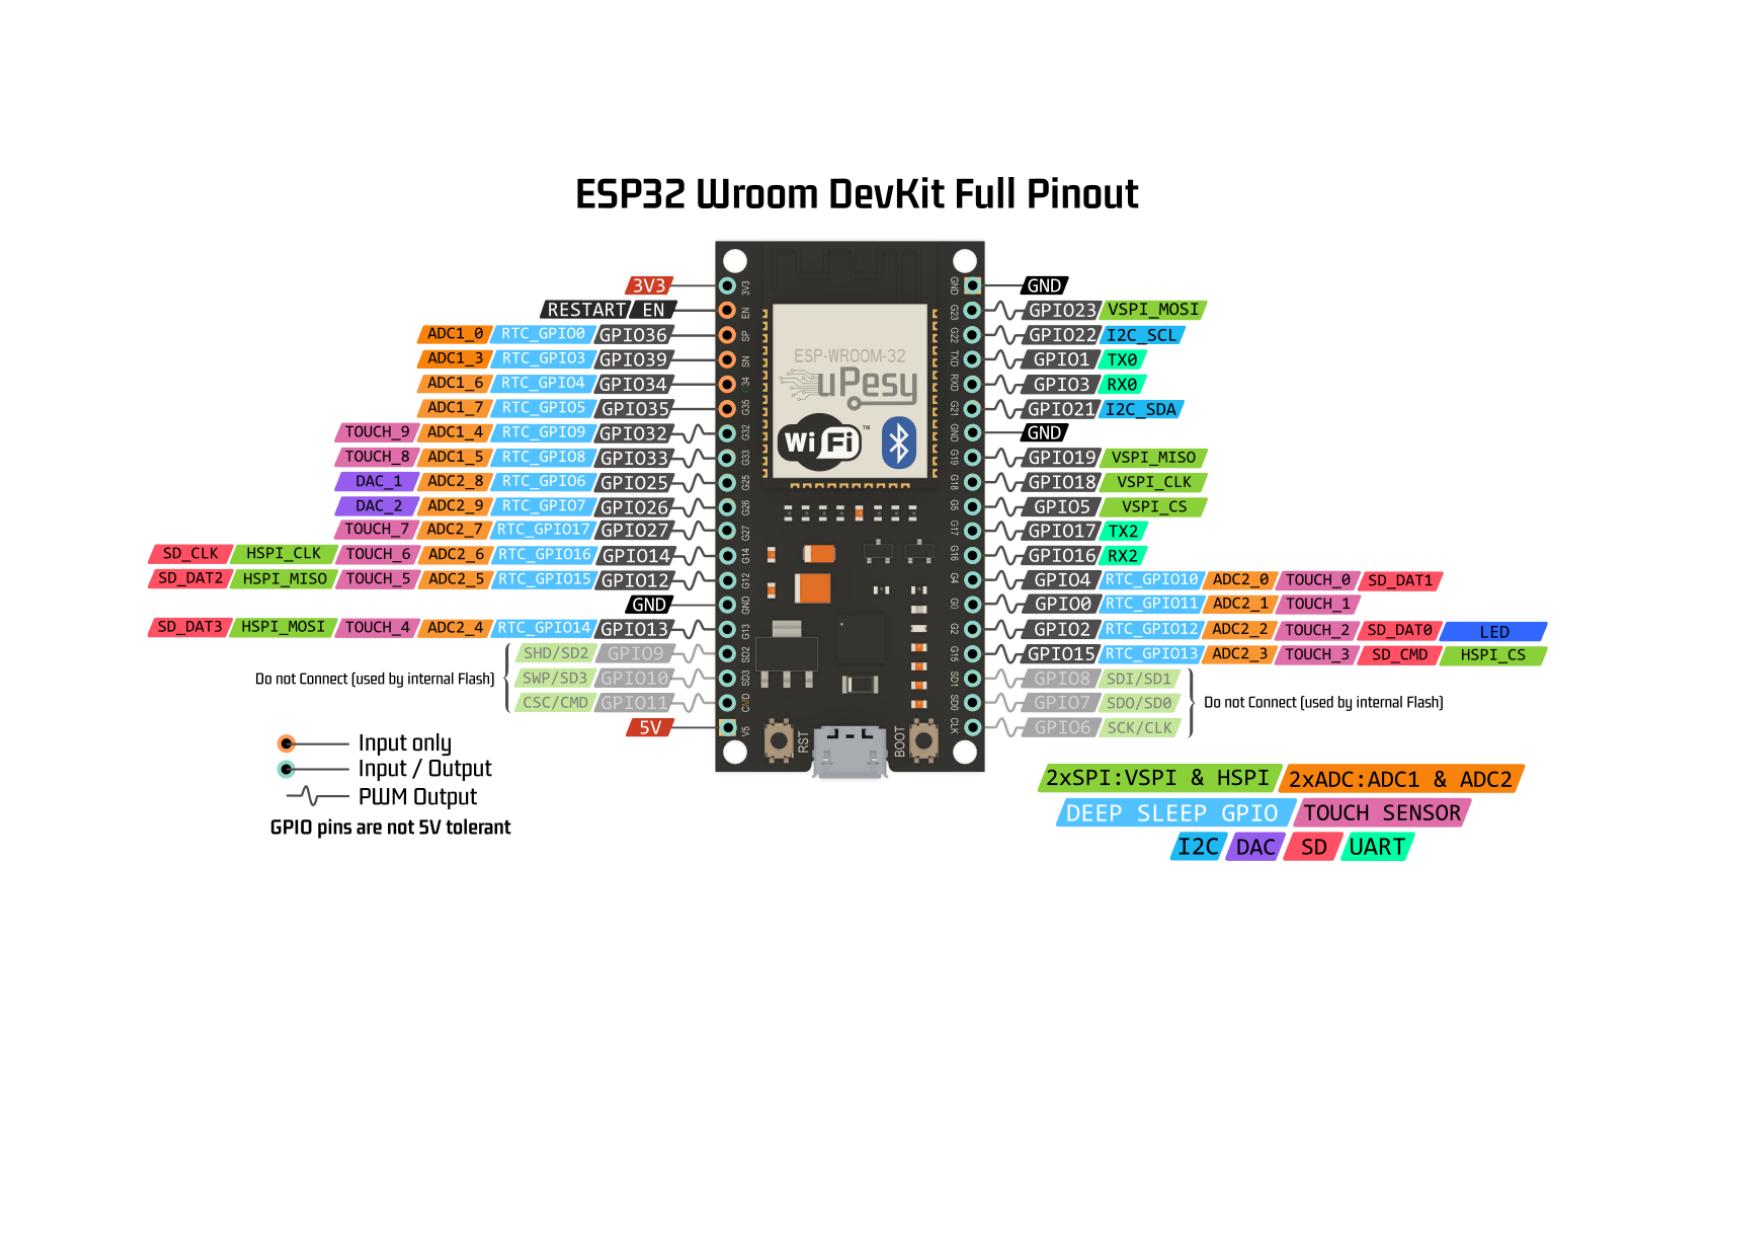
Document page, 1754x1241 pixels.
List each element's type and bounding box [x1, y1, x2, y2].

picture [147, 177, 1548, 861]
